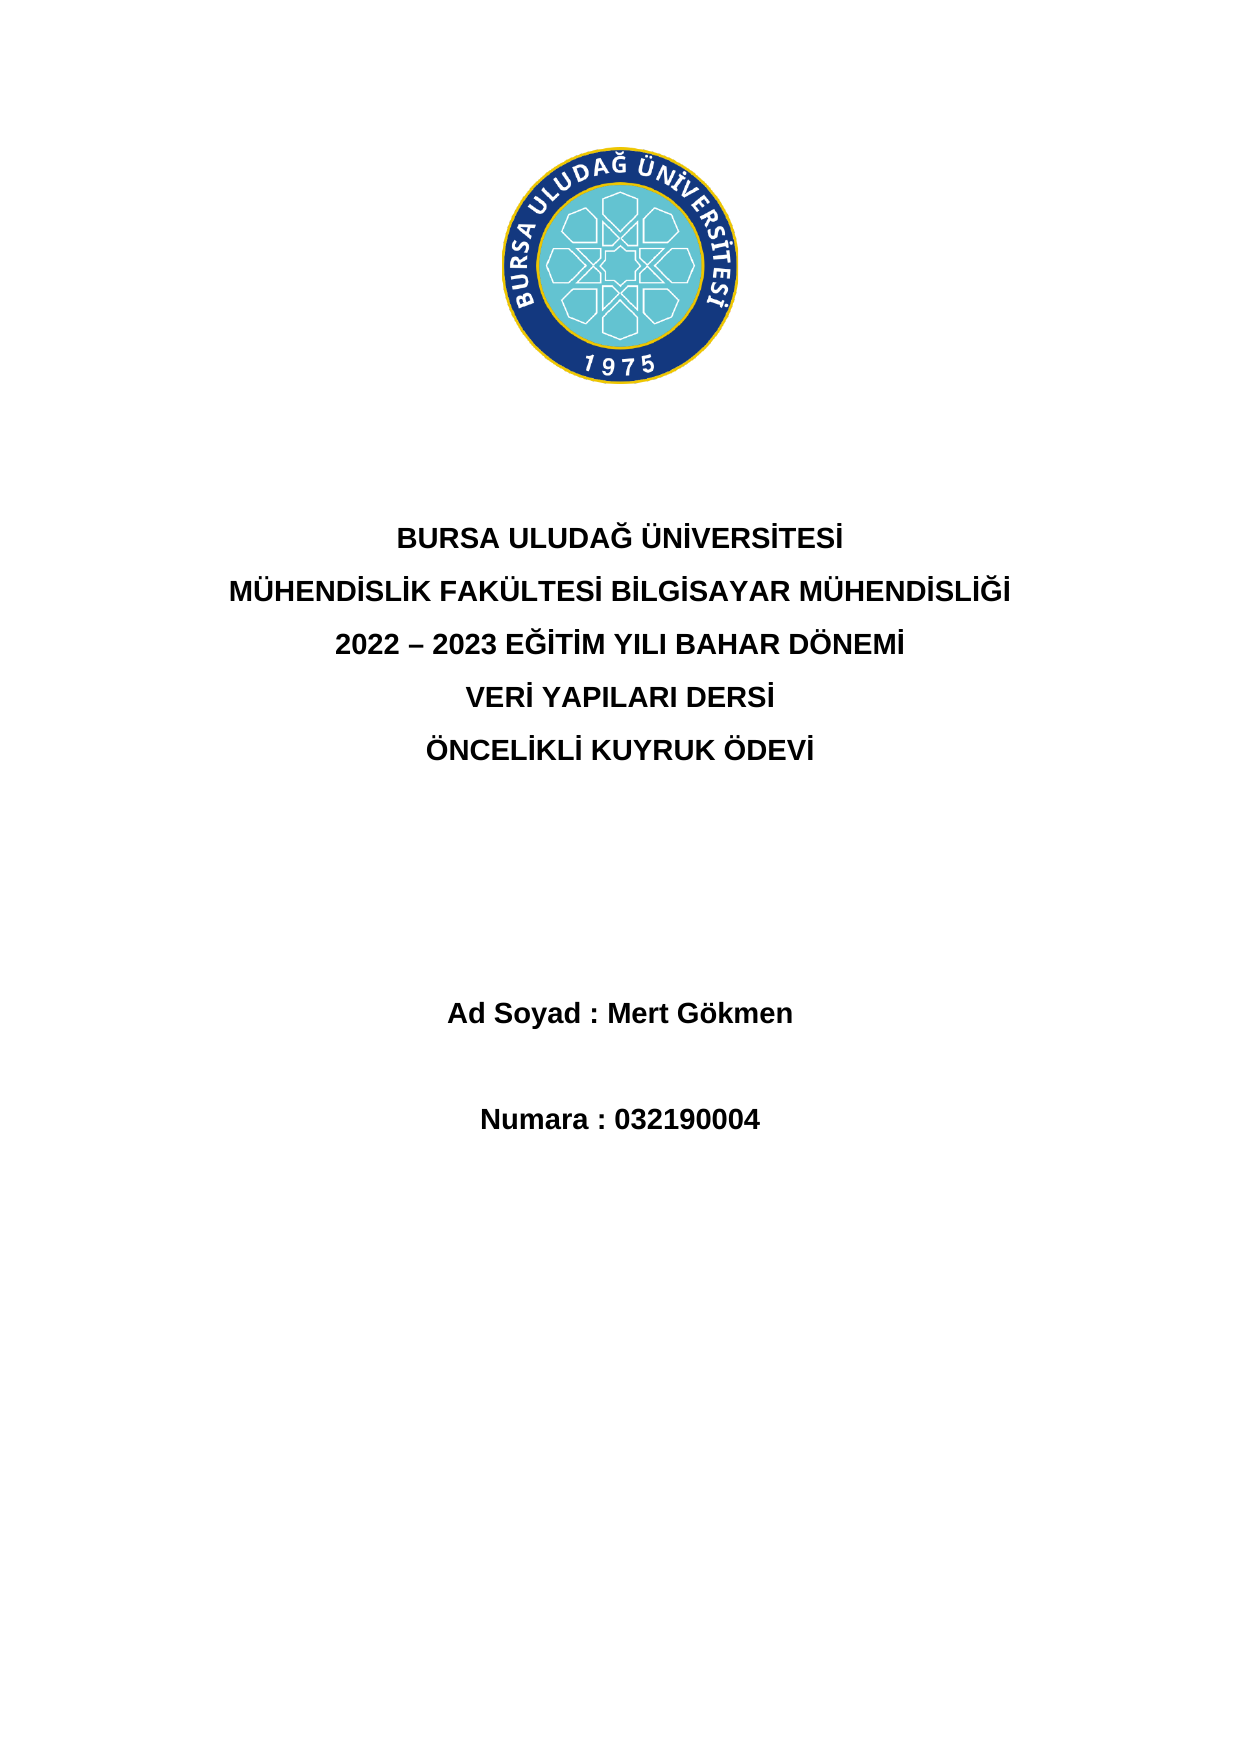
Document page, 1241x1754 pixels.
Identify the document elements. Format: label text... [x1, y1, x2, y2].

text MÜHENDİSLİK FAKÜLTESİ BİLGİSAYAR MÜHENDİSLİĞİ [148, 574, 1093, 608]
text Ad Soyad : Mert Gökmen [148, 997, 1093, 1030]
text ÖNCELİKLİ KUYRUK ÖDEVİ [148, 732, 1093, 766]
text BURSA ULUDAĞ ÜNİVERSİTESİ [148, 521, 1093, 555]
text Numara : 032190004 [148, 1102, 1093, 1136]
text VERİ YAPILARI DERSİ [148, 680, 1093, 713]
text 2022 – 2023 EĞİTİM YILI BAHAR DÖNEMİ [148, 627, 1093, 660]
picture [502, 147, 739, 384]
